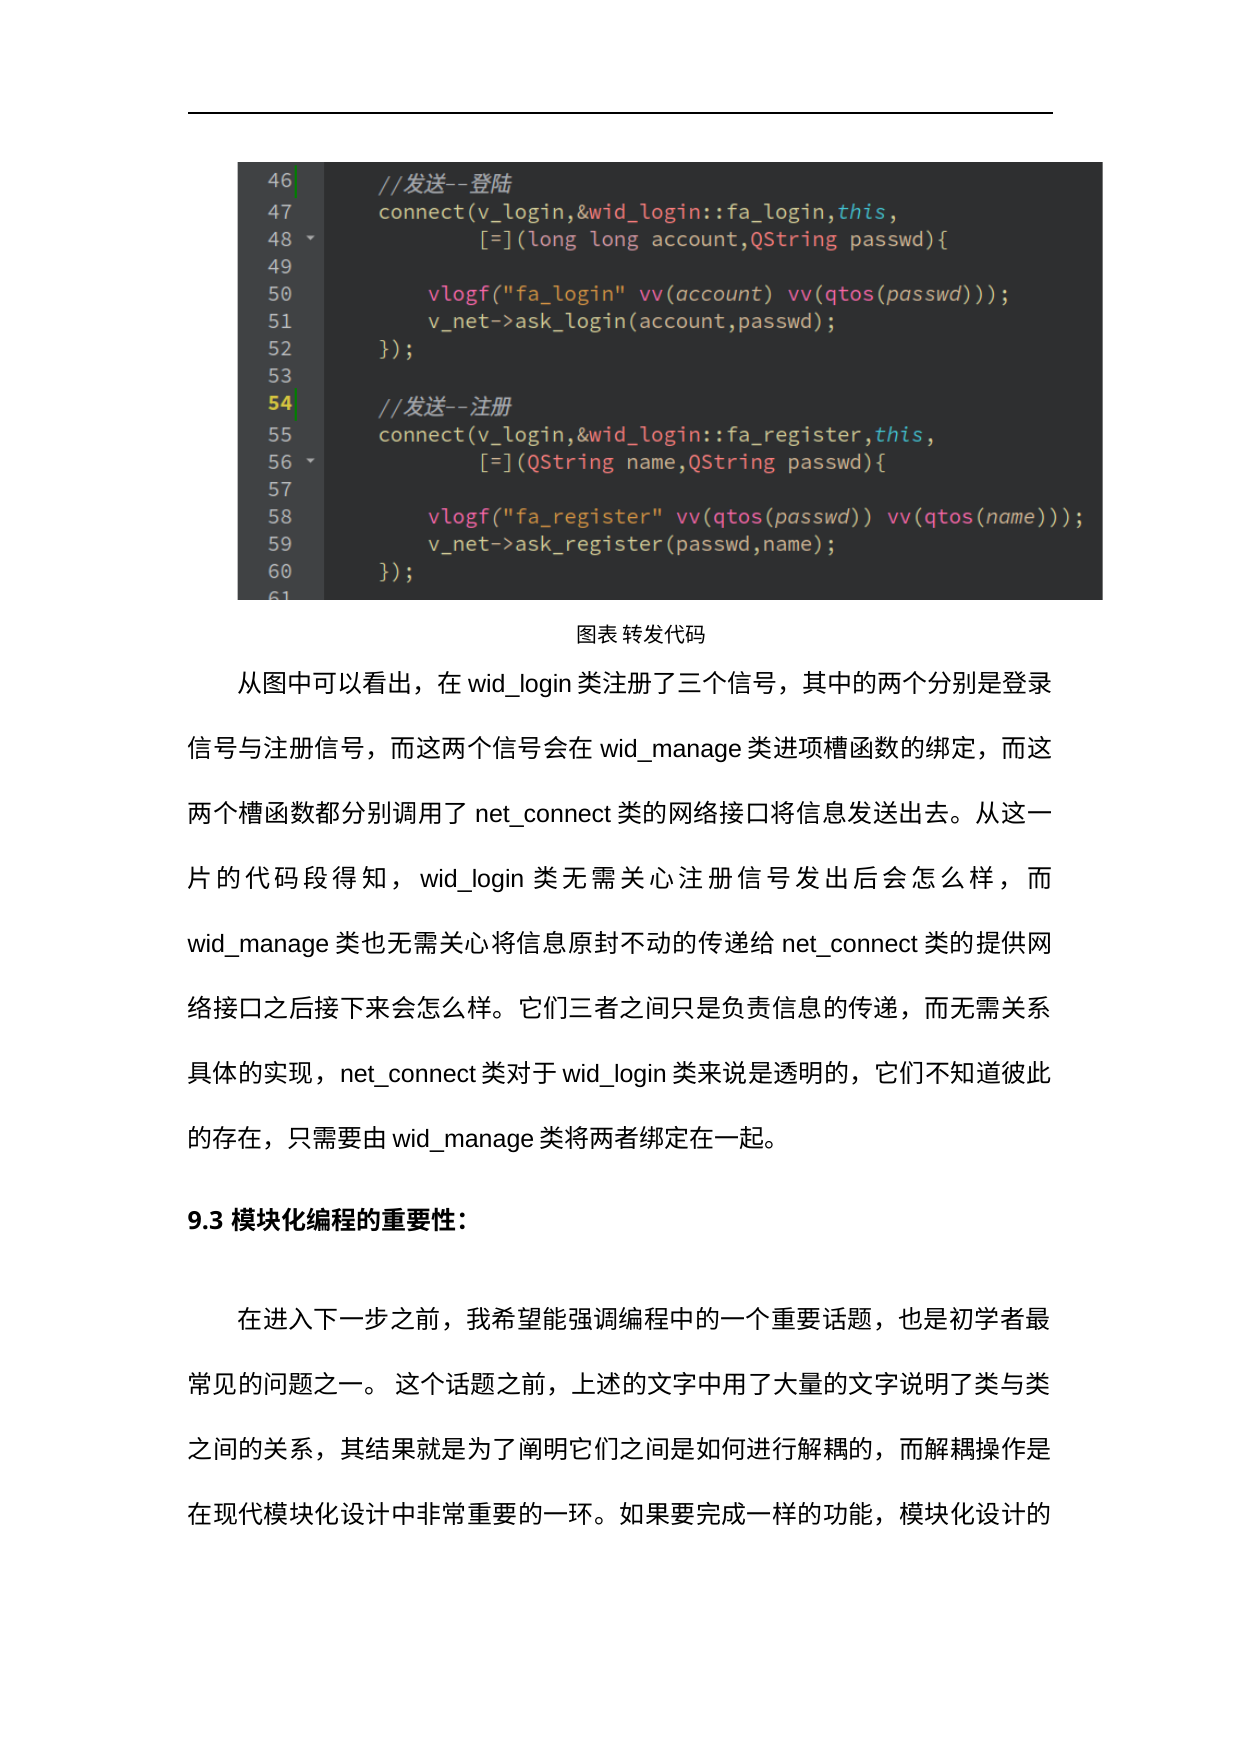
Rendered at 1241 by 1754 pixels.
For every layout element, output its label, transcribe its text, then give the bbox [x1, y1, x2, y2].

picture [237, 162, 1103, 600]
subtitle 模块化编程的重要性： [187, 1186, 1053, 1251]
text 图表 转发代码 [187, 617, 1053, 649]
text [187, 1285, 1053, 1545]
text 从图中可以看出，在wid_login类注册了三个信号，其中的两个分别是登录信号与注册信号，而这两个信号会在wid_manage类进项槽函数的绑定，而这两个槽函数都分别调用了net_connect类的网络接口将信息发送出去。从这一片的代码段得知，wid_login类无需关心注册信号发出后会怎么样，而wid_manage类也无需关心将信息原封不动的传递给net_connect类的提供网络接口之后接下来会怎么样。它们三者之间只是负责信息的传递，而无需关系具体的实现，net_connect类对于wid_login类来说是透明的，它们不知道彼此的存在，只需要由wid_manage类将两者绑定在一起。 [187, 649, 1053, 1169]
